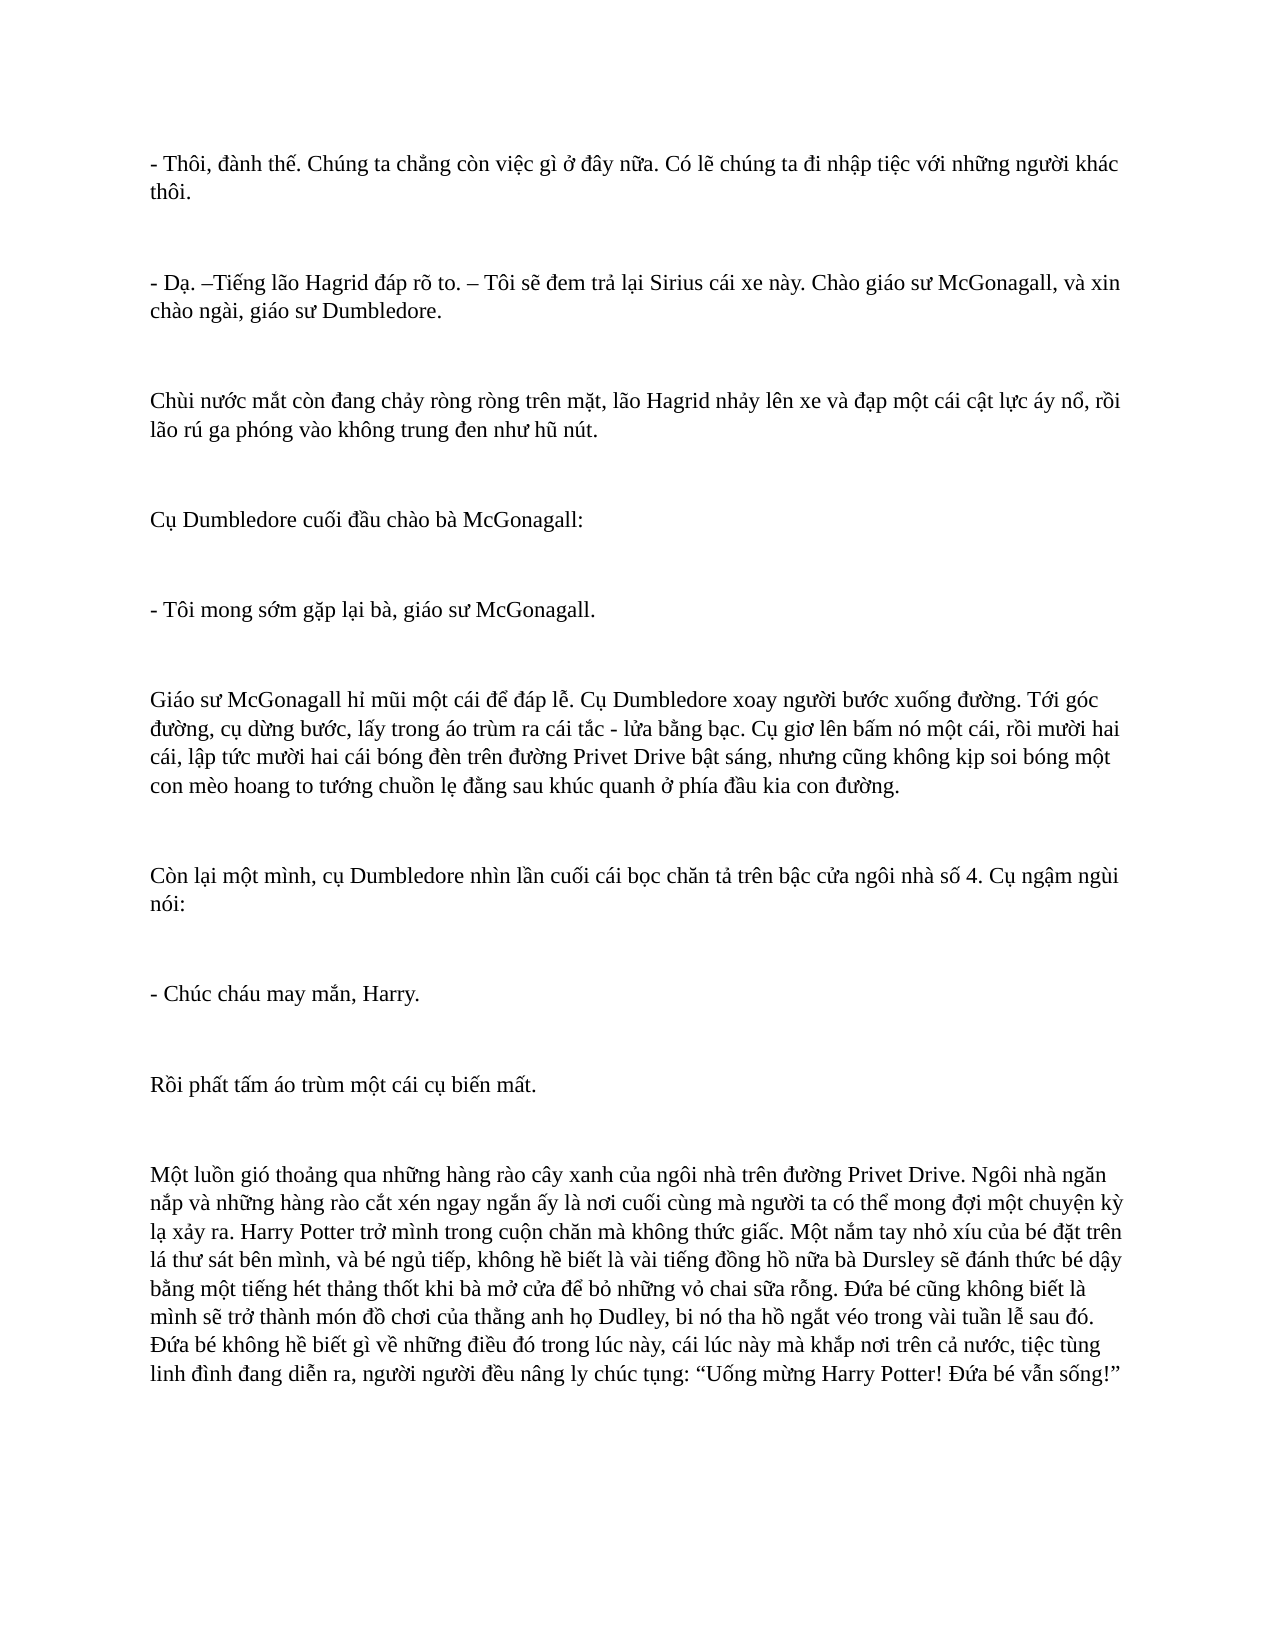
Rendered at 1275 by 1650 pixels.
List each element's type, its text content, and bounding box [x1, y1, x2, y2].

text Giáo sư McGonagall hỉ mũi một cái để đáp lễ. Cụ Dumbledore xoay người bước xuống đường. Tới góc đường, cụ dừng bước, lấy trong áo trùm ra cái tắc - lửa bằng bạc. Cụ giơ lên bấm nó một cái, rồi mười hai cái, lập tức mười hai cái bóng đèn trên đường Privet Drive bật sáng, nhưng cũng không kịp soi bóng một con mèo hoang to tướng chuồn lẹ đằng sau khúc quanh ở phía đầu kia con đường. [150, 686, 1125, 798]
text - Chúc cháu may mắn, Harry. [150, 981, 1125, 1007]
text Cụ Dumbledore cuối đầu chào bà McGonagall: [150, 506, 1125, 532]
text Một luồn gió thoảng qua những hàng rào cây xanh của ngôi nhà trên đường Privet Drive. Ngôi nhà ngăn nắp và những hàng rào cắt xén ngay ngắn ấy là nơi cuối cùng mà người ta có thể mong đợi một chuyện kỳ lạ xảy ra. Harry Potter trở mình trong cuộn chăn mà không thức giấc. Một nắm tay nhỏ xíu của bé đặt trên lá thư sát bên mình, và bé ngủ tiếp, không hề biết là vài tiếng đồng hồ nữa bà Dursley sẽ đánh thức bé dậy bằng một tiếng hét thảng thốt khi bà mở cửa để bỏ những vỏ chai sữa rỗng. Đứa bé cũng không biết là mình sẽ trở thành món đồ chơi của thằng anh họ Dudley, bi nó tha hồ ngắt véo trong vài tuần lễ sau đó. Đứa bé không hề biết gì về những điều đó trong lúc này, cái lúc này mà khắp nơi trên cả nước, tiệc tùng linh đình đang diễn ra, người người đều nâng ly chúc tụng: “Uống mừng Harry Potter! Đứa bé vẫn sống!” [150, 1161, 1125, 1386]
text - Thôi, đành thế. Chúng ta chẳng còn việc gì ở đây nữa. Có lẽ chúng ta đi nhập tiệc với những người khác thôi. [150, 150, 1125, 205]
text - Tôi mong sớm gặp lại bà, giáo sư McGonagall. [150, 596, 1125, 622]
text Chùi nước mắt còn đang chảy ròng ròng trên mặt, lão Hagrid nhảy lên xe và đạp một cái cật lực áy nổ, rồi lão rú ga phóng vào không trung đen như hũ nút. [150, 387, 1125, 442]
text - Dạ. –Tiếng lão Hagrid đáp rõ to. – Tôi sẽ đem trả lại Sirius cái xe này. Chào giáo sư McGonagall, và xin chào ngài, giáo sư Dumbledore. [150, 269, 1125, 323]
text Còn lại một mình, cụ Dumbledore nhìn lần cuối cái bọc chăn tả trên bậc cửa ngôi nhà số 4. Cụ ngậm ngùi nói: [150, 862, 1125, 917]
text Rồi phất tấm áo trùm một cái cụ biến mất. [150, 1071, 1125, 1097]
